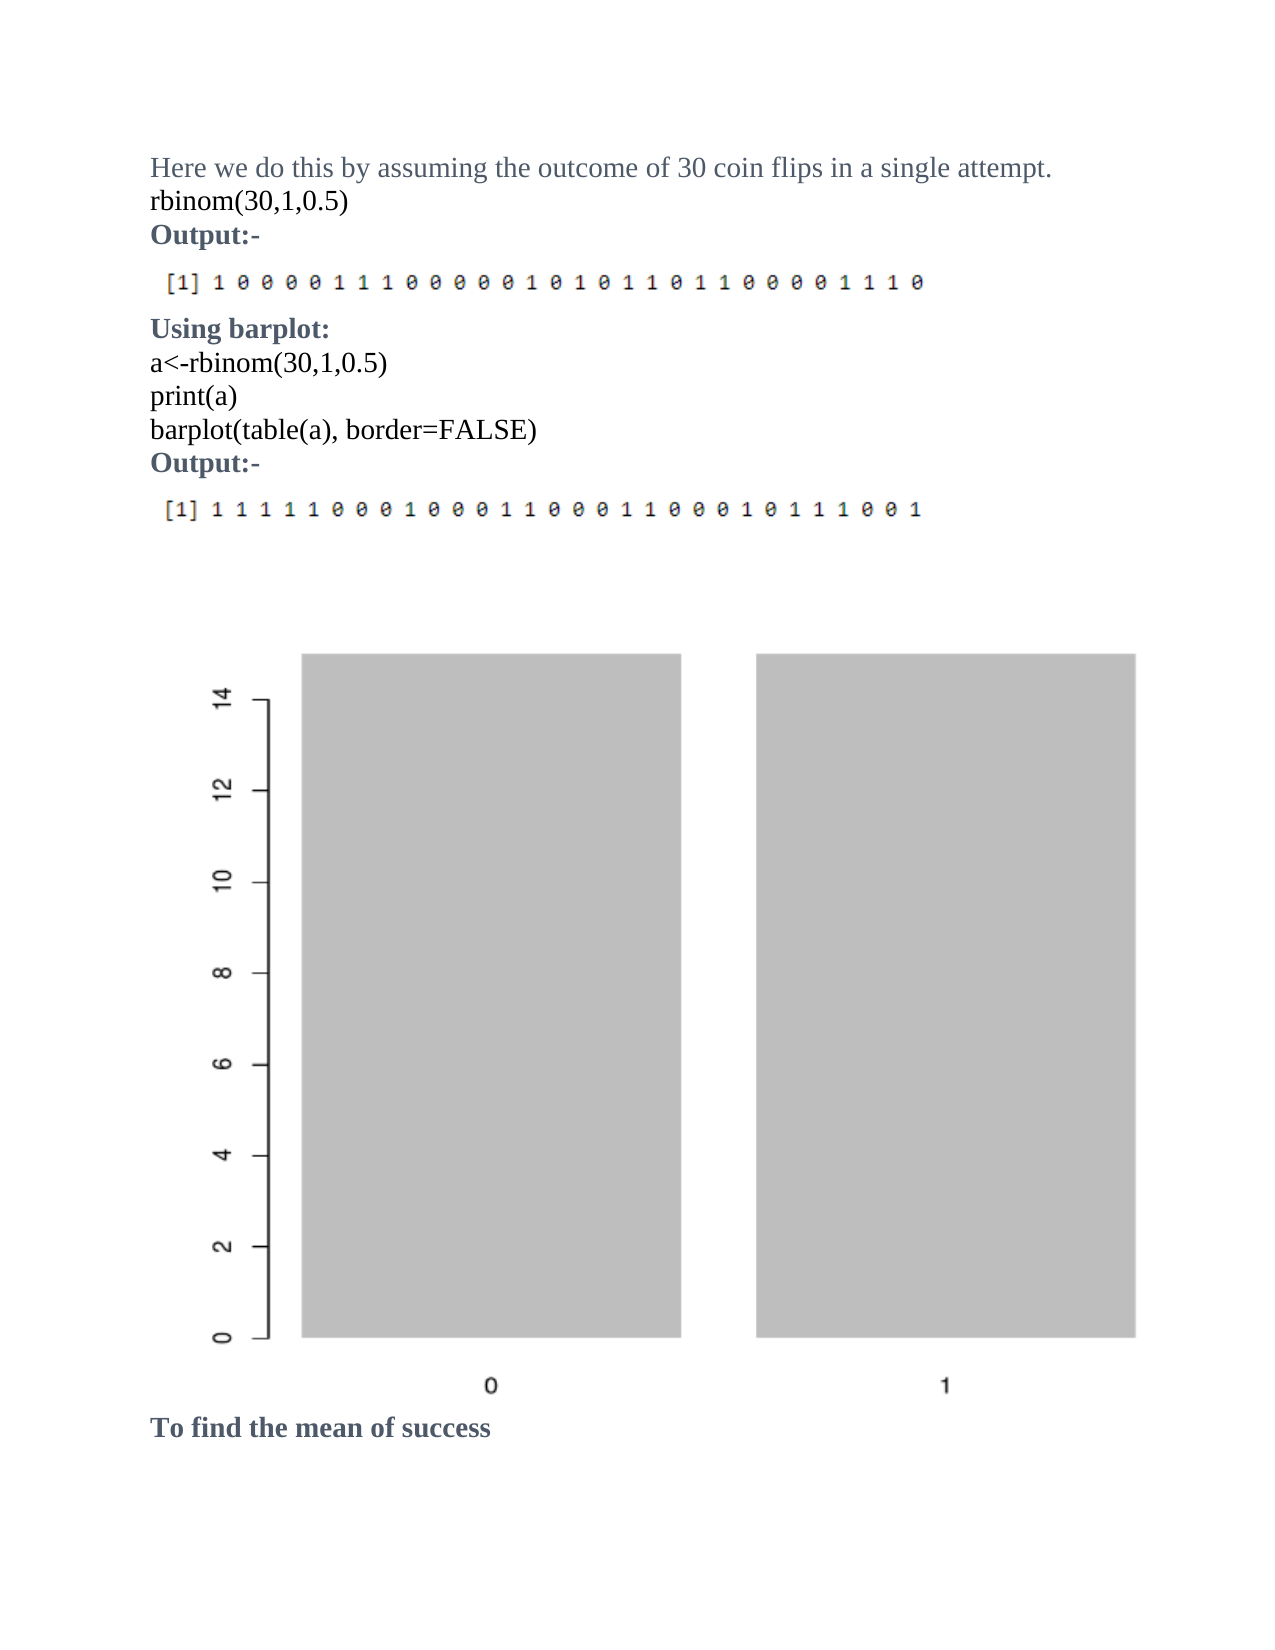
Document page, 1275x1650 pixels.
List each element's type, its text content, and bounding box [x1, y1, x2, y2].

picture [150, 250, 935, 312]
text Output:- [150, 217, 1125, 251]
text a<-rbinom(30,1,0.5) print(a) barplot(table(a), border=FALSE) [150, 345, 1125, 446]
text Output:- [150, 446, 1125, 479]
text Using barplot: [150, 311, 1125, 345]
text rbinom(30,1,0.5) [150, 183, 1125, 217]
text To find the mean of success [150, 1410, 1125, 1443]
text Here we do this by assuming the outcome of 30 coin flips in a single attempt. [150, 150, 1125, 183]
picture [150, 479, 1166, 1410]
